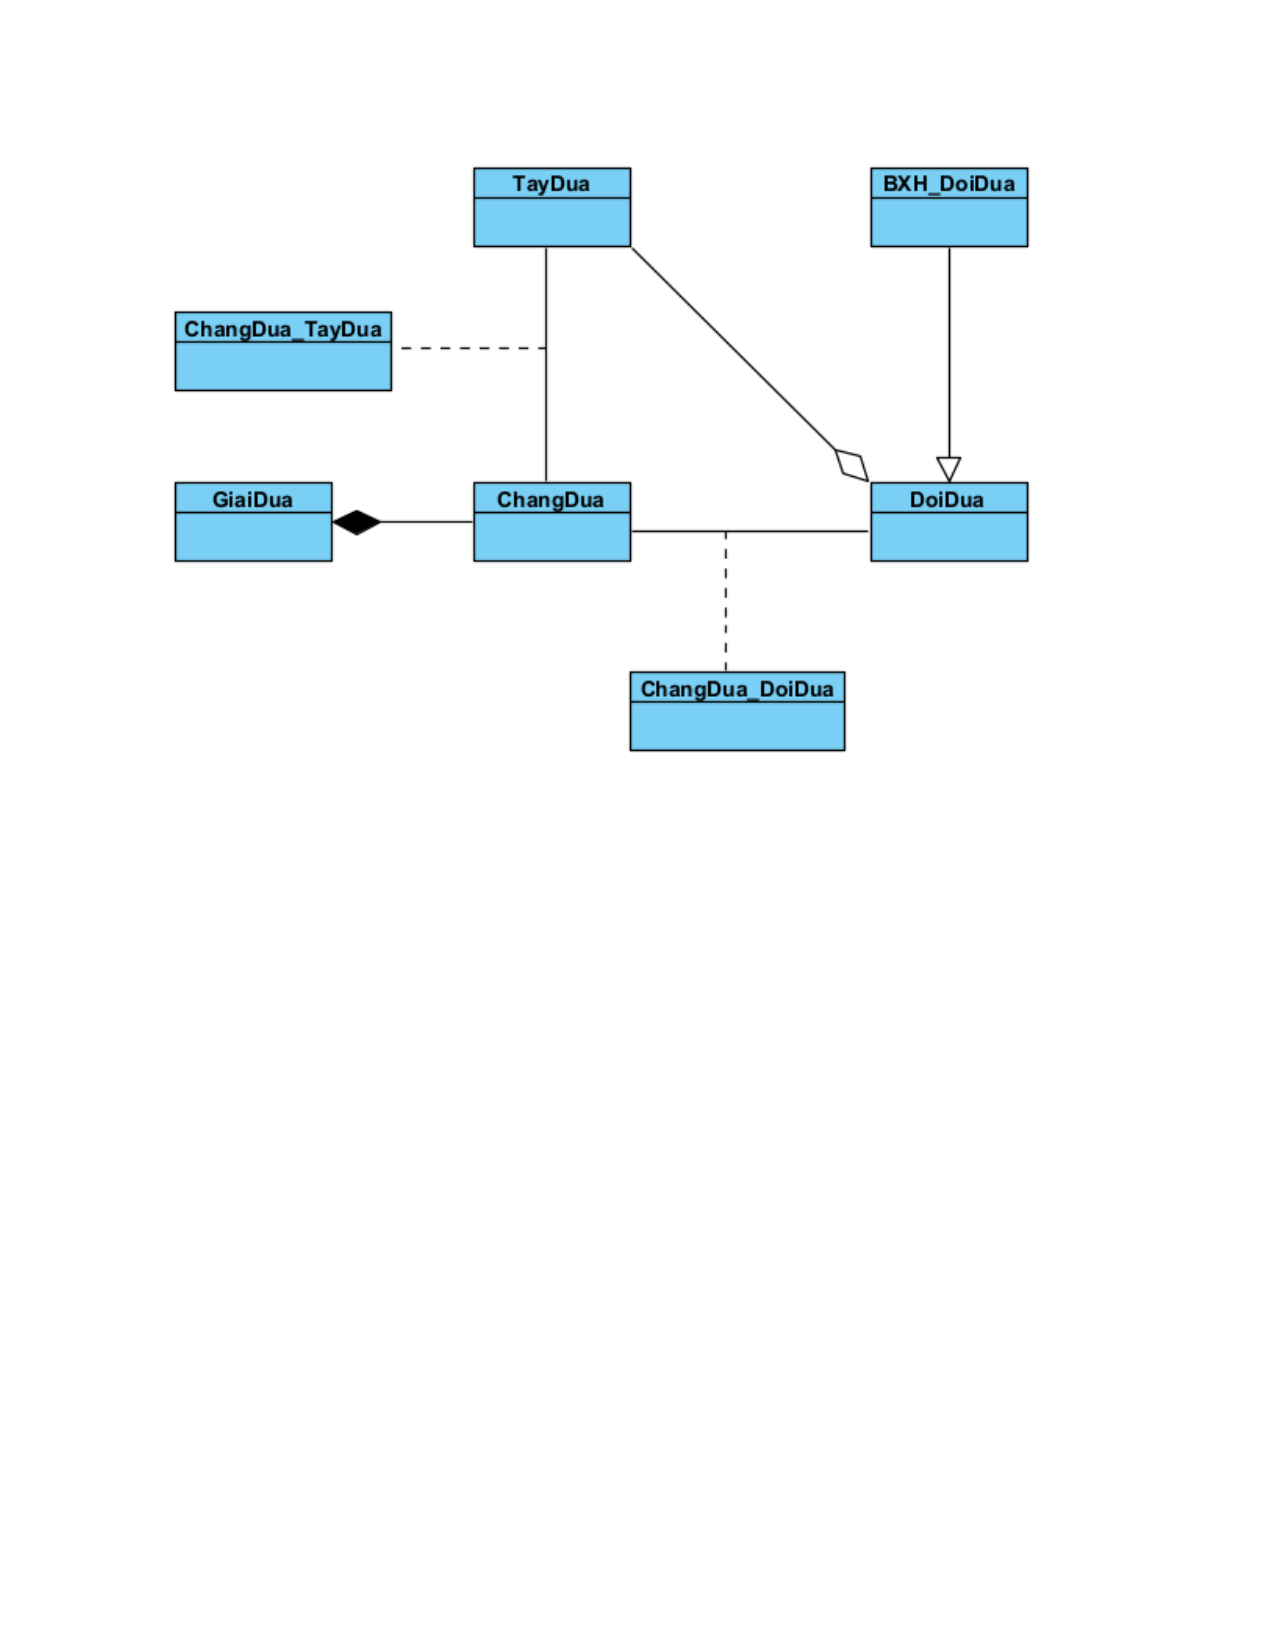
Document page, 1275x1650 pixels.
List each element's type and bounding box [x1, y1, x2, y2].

picture [150, 150, 1060, 764]
